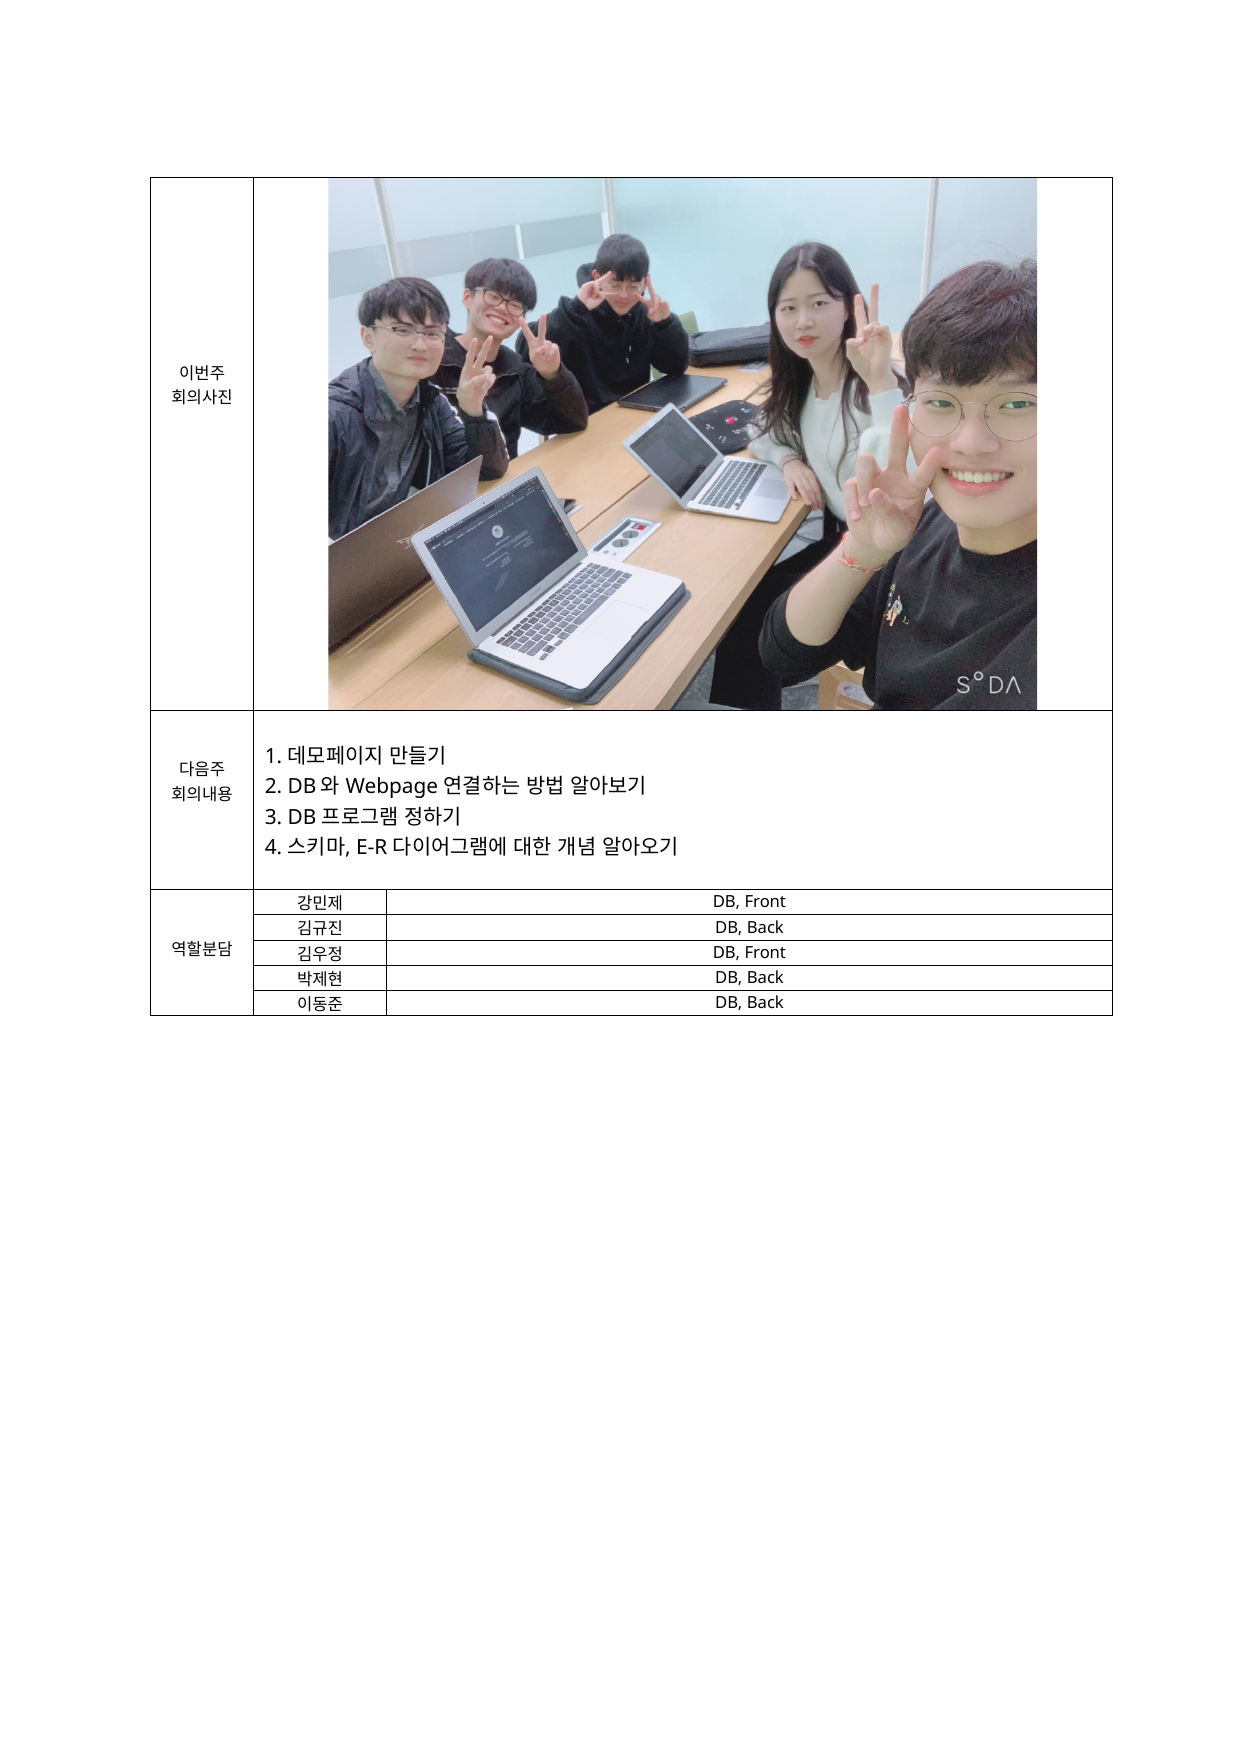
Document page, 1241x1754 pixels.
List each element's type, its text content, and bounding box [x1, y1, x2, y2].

table_cell [254, 178, 328, 710]
table_cell 1. 데모페이지 만들기 2. DB와 Webpage 연결하는 방법 알아보기 3. DB 프로그램 정하기 4. 스키마, E-R 다이어그램에 대한 개념 알아오기 [254, 711, 1112, 889]
table_cell 다음주 회의내용 [151, 711, 253, 889]
table_cell DB, Back [387, 915, 1112, 939]
picture [328, 178, 1038, 710]
table_cell DB, Front [387, 941, 1112, 965]
table_cell 이동준 [254, 991, 386, 1015]
table_cell DB, Back [387, 966, 1112, 990]
table_cell 박제현 [254, 966, 386, 990]
table_cell 이번주 회의사진 [151, 178, 253, 710]
table_cell DB, Front [387, 890, 1112, 914]
table_cell 김규진 [254, 915, 386, 939]
table_cell 강민제 [254, 890, 386, 914]
table_cell DB, Back [387, 991, 1112, 1015]
table_cell [1038, 178, 1112, 710]
table_cell 김우정 [254, 941, 386, 965]
table_cell 역할분담 [151, 890, 253, 1015]
